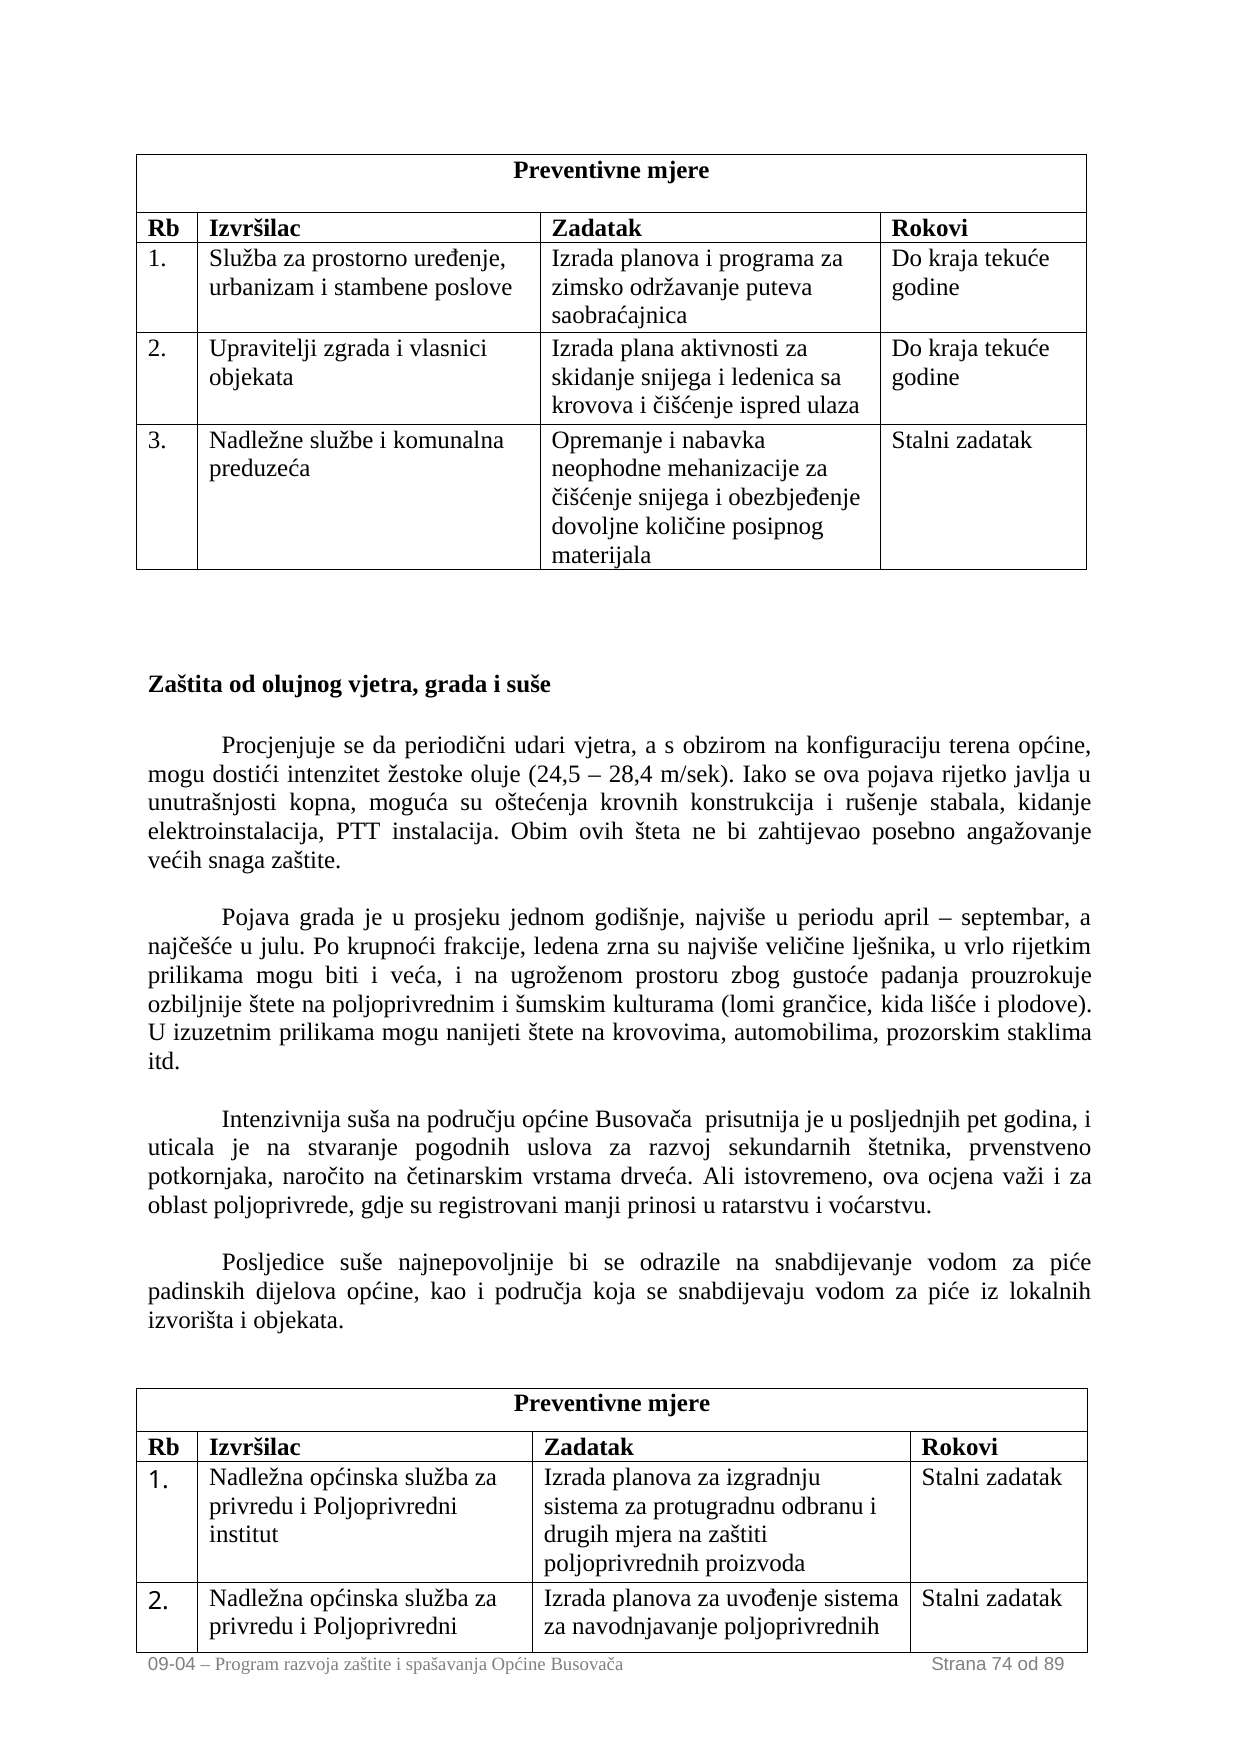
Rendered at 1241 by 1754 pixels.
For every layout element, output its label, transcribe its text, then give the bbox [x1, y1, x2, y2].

table_header Preventivne mjere [137, 155, 1086, 212]
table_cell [533, 1583, 910, 1652]
table_cell Rokovi [881, 213, 1086, 242]
table_cell Izvršilac [198, 213, 540, 242]
table_cell 2. [137, 1583, 197, 1652]
text Procjenjuje se da periodični udari vjetra, a s obzirom na konfiguraciju terena općine, mogu dostići intenzitet žestoke oluje (24,5 – 28,4 m/sek). Iako se ova pojava rijetko javlja u unutrašnjosti kopna, moguća su oštećenja krovnih konstrukcija i rušenje stabala, kidanje elektroinstalacija, PTT instalacija. Obim ovih šteta ne bi zahtijevao posebno angažovanje većih snaga zaštite. [148, 730, 1092, 874]
table_cell Zadatak [533, 1432, 910, 1461]
table_cell Upravitelji zgrada i vlasnici objekata [198, 333, 540, 424]
table_cell Nadležna općinska služba za privredu i Poljoprivredni institut [198, 1462, 532, 1582]
table_cell Izrada plana aktivnosti za skidanje snijega i ledenica sa krovova i čišćenje ispred ulaza [541, 333, 880, 424]
table_cell Izvršilac [198, 1432, 532, 1461]
table_header Preventivne mjere [137, 1389, 1087, 1431]
table_cell Izrada planova za izgradnju sistema za protugradnu odbranu i drugih mjera na zaštiti poljoprivrednih proizvoda [533, 1462, 910, 1582]
table_cell Zadatak [541, 213, 880, 242]
table_cell Nadležne službe i komunalna preduzeća [198, 425, 540, 568]
table_cell Opremanje i nabavka neophodne mehanizacije za čišćenje snijega i obezbjeđenje dovoljne količine posipnog materijala [541, 425, 880, 568]
table_cell 3. [137, 425, 197, 568]
table_cell Stalni zadatak [881, 425, 1086, 568]
table_cell Stalni zadatak [911, 1462, 1087, 1582]
text Posljedice suše najnepovoljnije bi se odrazile na snabdijevanje vodom za piće padinskih dijelova općine, kao i područja koja se snabdijevaju vodom za piće iz lokalnih izvorišta i objekata. [148, 1247, 1092, 1334]
subtitle Zaštita od olujnog vjetra, grada i suše [148, 669, 1092, 697]
table_cell Rokovi [911, 1432, 1087, 1461]
table_cell Do kraja tekuće godine [881, 333, 1086, 424]
table_cell Izrada planova i programa za zimsko održavanje puteva saobraćajnica [541, 243, 880, 332]
text Pojava grada je u prosjeku jednom godišnje, najviše u periodu april – septembar, a najčešće u julu. Po krupnoći frakcije, ledena zrna su najviše veličine lješnika, u vrlo rijetkim prilikama mogu biti i veća, i na ugroženom prostoru zbog gustoće padanja prouzrokuje ozbiljnije štete na poljoprivrednim i šumskim kulturama (lomi grančice, kida lišće i plodove). U izuzetnim prilikama mogu nanijeti štete na krovovima, automobilima, prozorskim staklima itd. [148, 902, 1092, 1075]
table_cell Služba za prostorno uređenje, urbanizam i stambene poslove [198, 243, 540, 332]
text Intenzivnija suša na području općine Busovača prisutnija je u posljednjih pet godina, i uticala je na stvaranje pogodnih uslova za razvoj sekundarnih štetnika, prvenstveno potkornjaka, naročito na četinarskim vrstama drveća. Ali istovremeno, ova ocjena važi i za oblast poljoprivrede, gdje su registrovani manji prinosi u ratarstvu i voćarstvu. [148, 1104, 1092, 1219]
table_cell Do kraja tekuće godine [881, 243, 1086, 332]
table_cell 2. [137, 333, 197, 424]
table_cell 1. [137, 243, 197, 332]
table_cell Rb [137, 1432, 197, 1461]
table_cell Rb [137, 213, 197, 242]
table_cell Stalni zadatak [911, 1583, 1087, 1652]
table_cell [198, 1583, 532, 1652]
table_cell 1. [137, 1462, 197, 1582]
